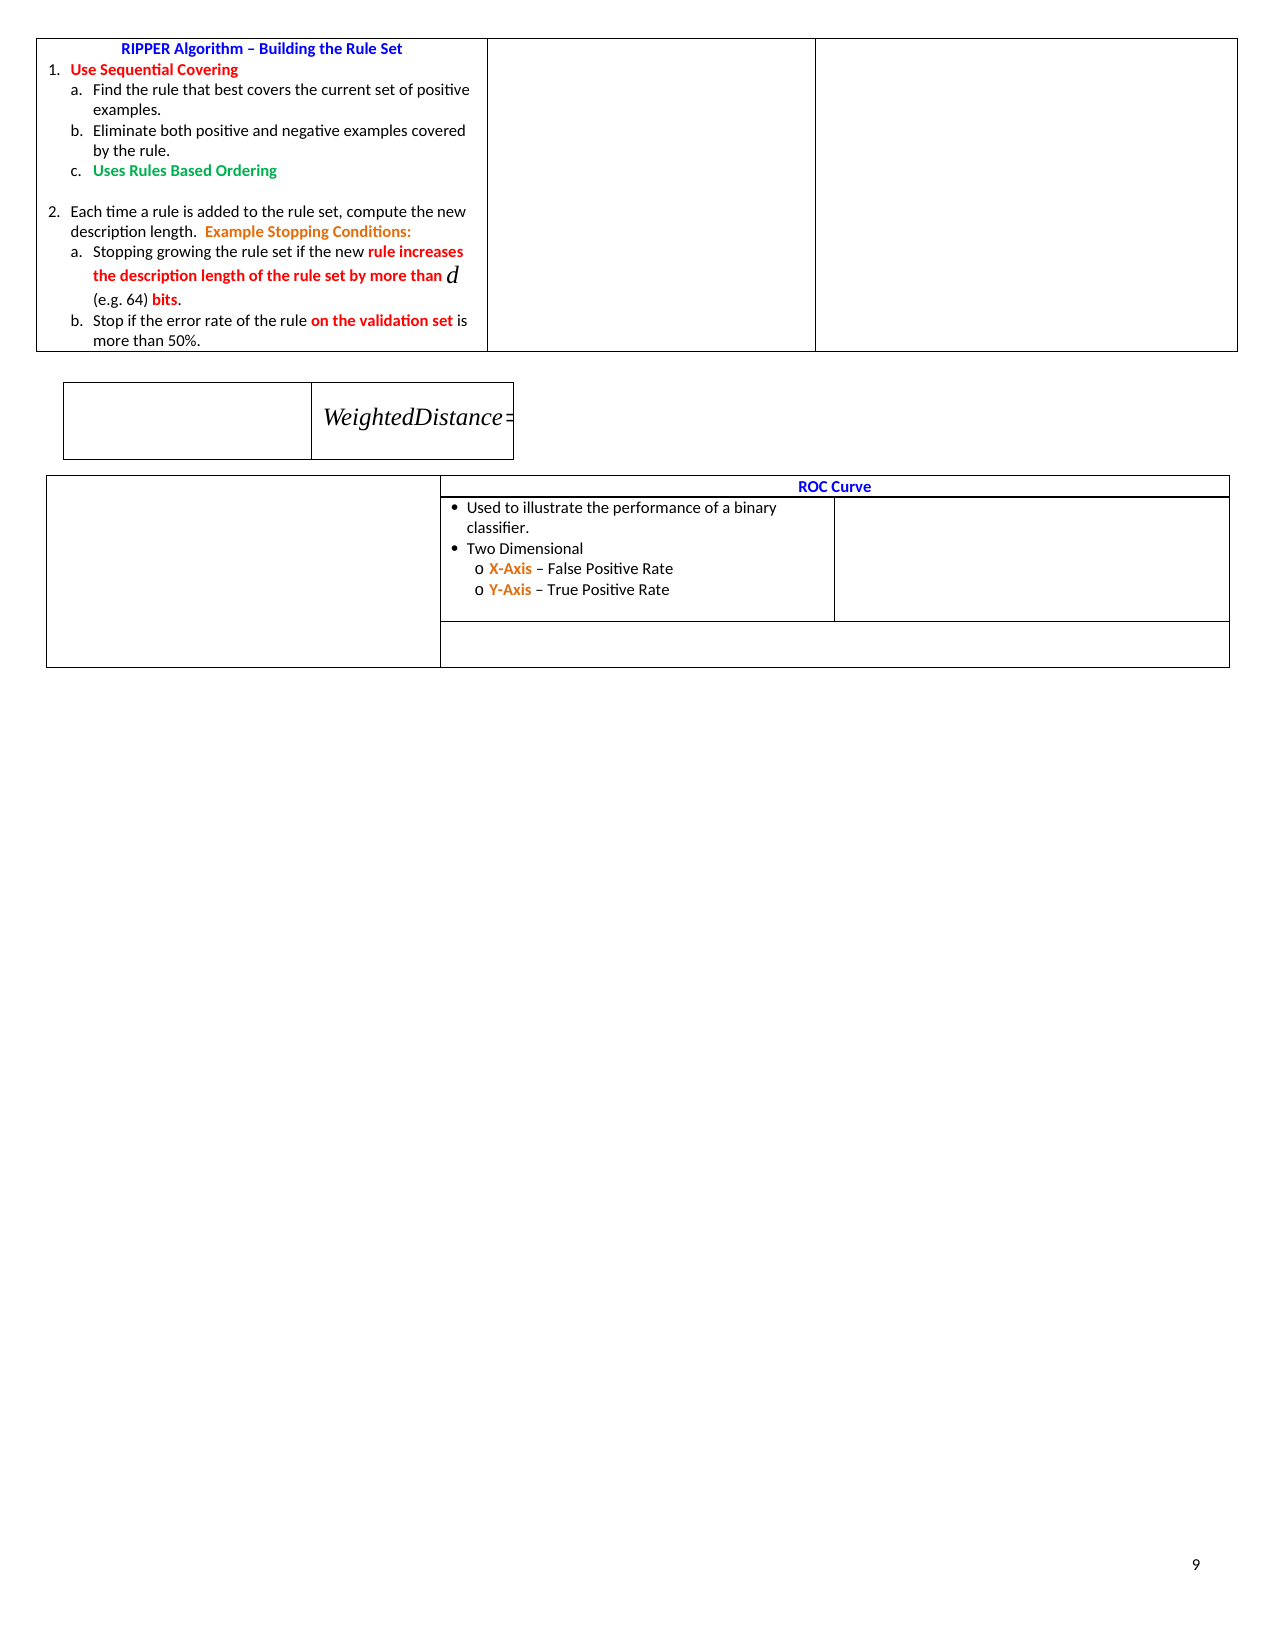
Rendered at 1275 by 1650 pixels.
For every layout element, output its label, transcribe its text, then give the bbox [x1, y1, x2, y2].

table_header RIPPER Algorithm – Building the Rule Set Use Sequential Covering Find the rule that best covers the current set of positive examples. Eliminate both positive and negative examples covered by the rule. Uses Rules Based Ordering Each time a rule is added to the rule set, compute the new description length. Example Stopping Conditions: Stopping growing the rule set if the new rule increases the description length of the rule set by more than (e.g. 64) bits. Stop if the error rate of the rule on the validation set is more than 50%. [37, 39, 487, 351]
table_header [47, 476, 440, 667]
table_cell [441, 622, 1229, 667]
table_header [64, 383, 311, 459]
table_header [312, 383, 513, 459]
table_cell Used to illustrate the performance of a binary classifier. Two Dimensional X-Axis – False Positive Rate Y-Axis – True Positive Rate [441, 498, 834, 621]
table_cell [835, 498, 1229, 621]
table_header ROC Curve [441, 476, 1229, 496]
table_header [488, 39, 815, 351]
table_header [816, 39, 1237, 351]
